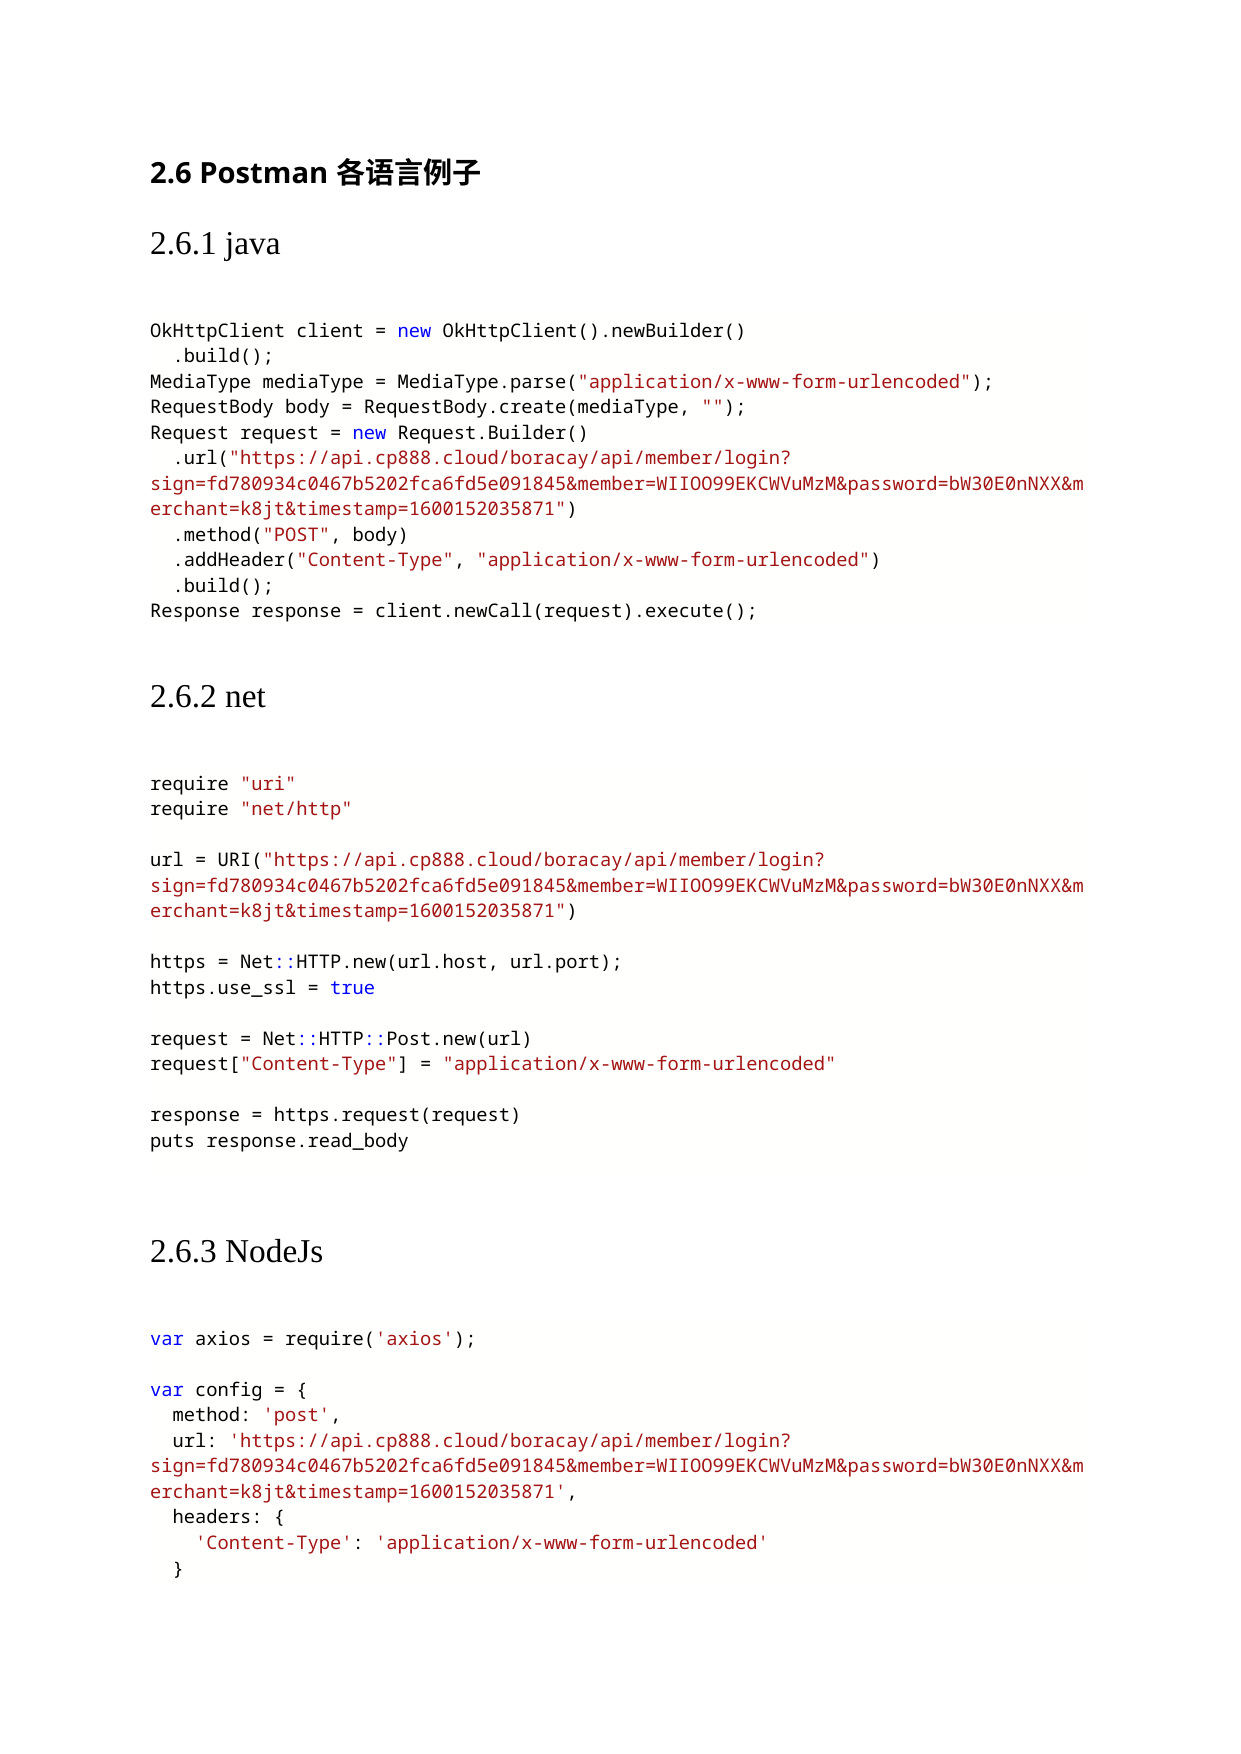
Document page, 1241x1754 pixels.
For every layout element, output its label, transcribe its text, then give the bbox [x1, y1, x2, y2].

text require "net/http" [150, 796, 1090, 821]
text var axios = require('axios'); [150, 1325, 1090, 1351]
text Response response = client.newCall(request).execute(); [150, 598, 1090, 623]
text response = https.request(request) [150, 1102, 1090, 1127]
text 'Content-Type': 'application/x-www-form-urlencoded' [150, 1529, 1090, 1555]
text .build(); [150, 572, 1090, 598]
text OkHttpClient client = new OkHttpClient().newBuilder() [150, 317, 1090, 342]
text RequestBody body = RequestBody.create(mediaType, ""); [150, 393, 1090, 419]
text request["Content-Type"] = "application/x-www-form-urlencoded" [150, 1051, 1090, 1076]
text puts response.read_body [150, 1127, 1090, 1153]
text https = Net::HTTP.new(url.host, url.port); [150, 949, 1090, 974]
subtitle 2.6.1 java [150, 224, 1090, 262]
text .build(); [150, 342, 1090, 368]
text MediaType mediaType = MediaType.parse("application/x-www-form-urlencoded"); [150, 368, 1090, 393]
text } [150, 1555, 1090, 1580]
text require "uri" [150, 770, 1090, 796]
text .addHeader("Content-Type", "application/x-www-form-urlencoded") [150, 547, 1090, 572]
subtitle 2.6.2 net [150, 677, 1090, 715]
text url: 'https://api.cp888.cloud/boracay/api/member/login?sign=fd780934c0467b5202fca6fd5e091845&member=WIIOO99EKCWVuMzM&password=bW30E0nNXX&merchant=k8jt&timestamp=1600152035871', [150, 1427, 1090, 1504]
text .method("POST", body) [150, 521, 1090, 547]
subtitle 2.6 Postman 各语言例子 [150, 150, 1090, 192]
text headers: { [150, 1504, 1090, 1529]
text var config = { [150, 1376, 1090, 1402]
text request = Net::HTTP::Post.new(url) [150, 1025, 1090, 1051]
text https.use_ssl = true [150, 974, 1090, 1000]
text .url("https://api.cp888.cloud/boracay/api/member/login?sign=fd780934c0467b5202fca6fd5e091845&member=WIIOO99EKCWVuMzM&password=bW30E0nNXX&merchant=k8jt&timestamp=1600152035871") [150, 444, 1090, 521]
subtitle 2.6.3 NodeJs [150, 1232, 1090, 1270]
text url = URI("https://api.cp888.cloud/boracay/api/member/login?sign=fd780934c0467b5202fca6fd5e091845&member=WIIOO99EKCWVuMzM&password=bW30E0nNXX&merchant=k8jt&timestamp=1600152035871") [150, 847, 1090, 923]
text Request request = new Request.Builder() [150, 419, 1090, 444]
text method: 'post', [150, 1402, 1090, 1427]
